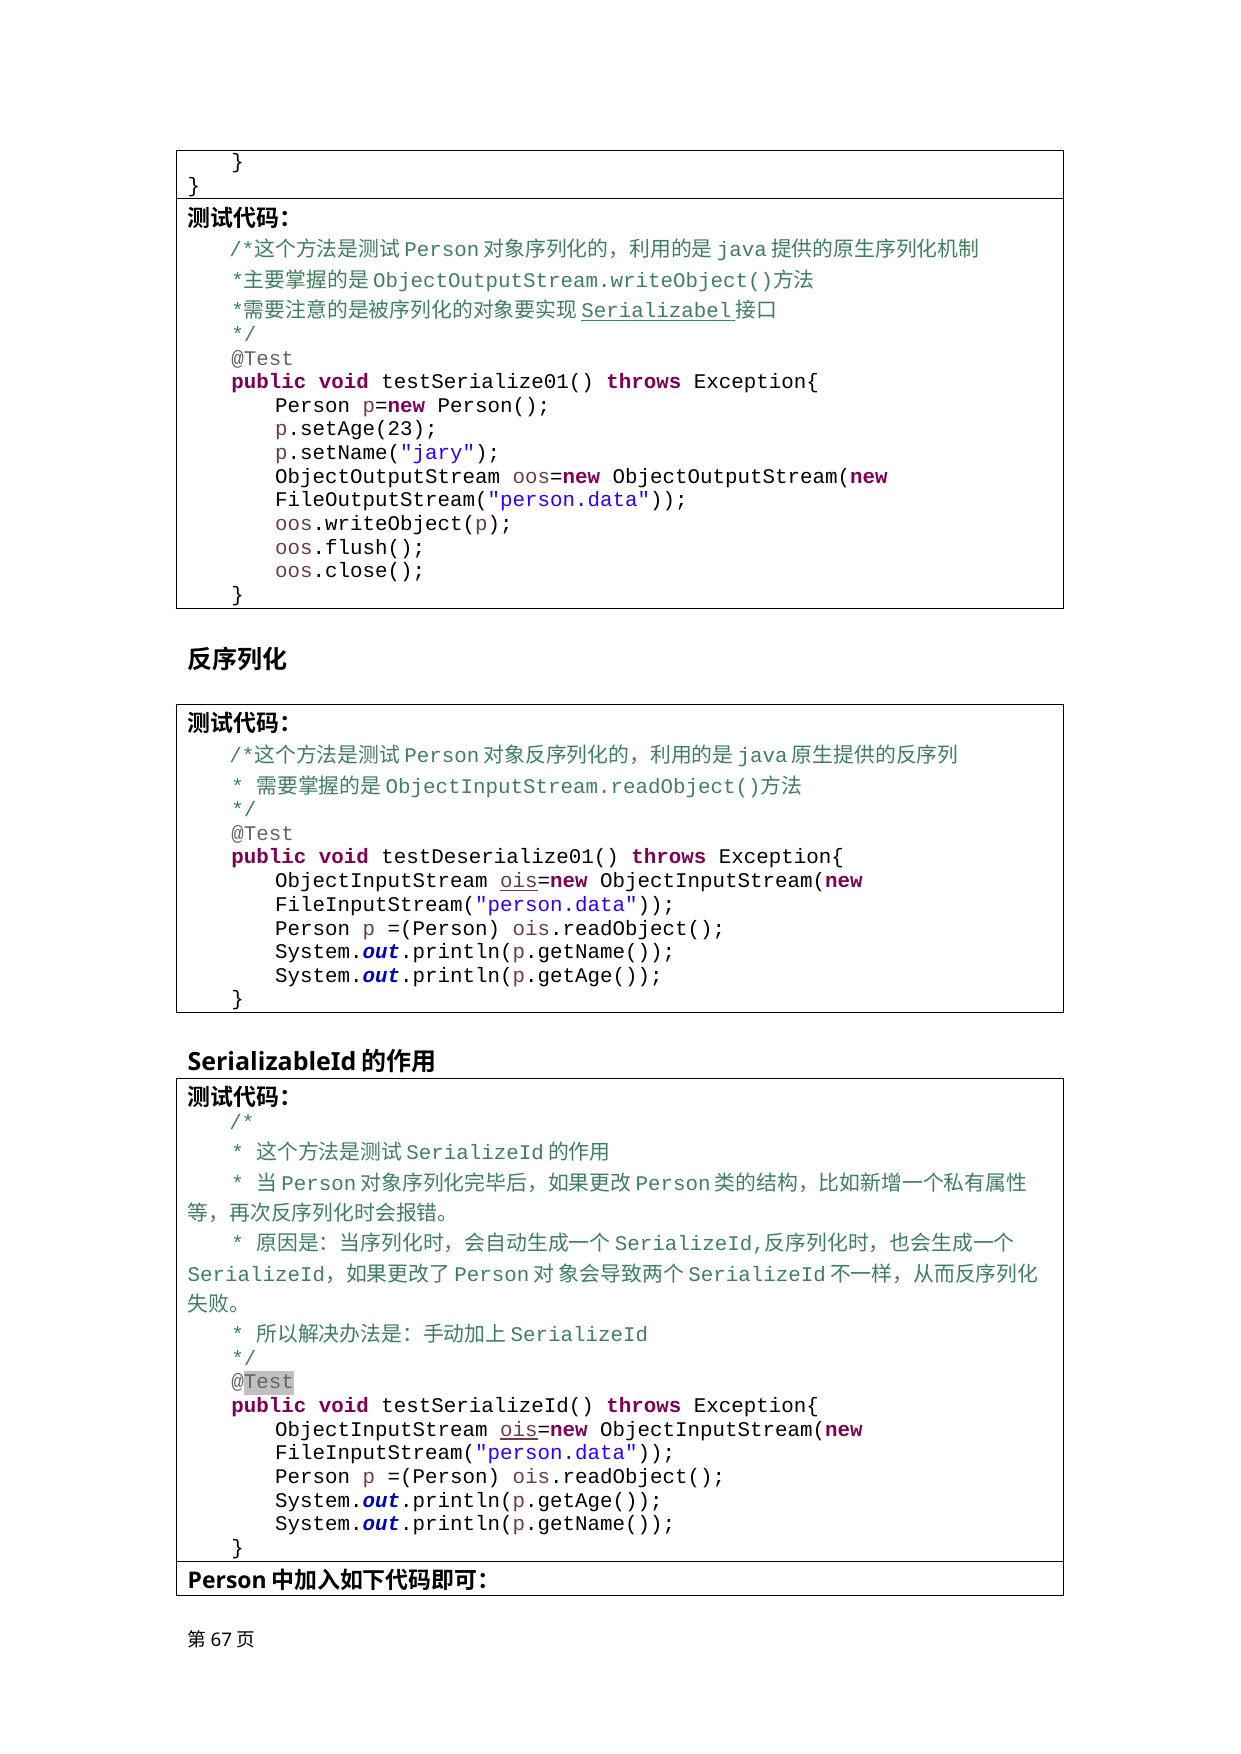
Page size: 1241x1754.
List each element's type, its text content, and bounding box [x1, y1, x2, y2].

table_cell 测试代码： /*这个方法是测试Person对象序列化的，利用的是java提供的原生序列化机制 *主要掌握的是ObjectOutputStream.writeObject()方法 *需要注意的是被序列化的对象要实现Serializabel接口 */ @Test public void testSerialize01() throws Exception{ Person p=new Person(); p.setAge(23); p.setName("jary"); ObjectOutputStream oos=new ObjectOutputStream(new FileOutputStream("person.data")); oos.writeObject(p); oos.flush(); oos.close(); } [177, 199, 1063, 608]
text 反序列化 [187, 640, 1053, 676]
table_header 测试代码： /*这个方法是测试Person对象反序列化的，利用的是java原生提供的反序列 * 需要掌握的是ObjectInputStream.readObject()方法 */ @Test public void testDeserialize01() throws Exception{ ObjectInputStream ois=new ObjectInputStream(new FileInputStream("person.data")); Person p =(Person) ois.readObject(); System.out.println(p.getName()); System.out.println(p.getAge()); } [177, 705, 1063, 1012]
text SerializableId的作用 [187, 1041, 1053, 1077]
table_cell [177, 1562, 1063, 1595]
table_header 测试代码： /* * 这个方法是测试SerializeId的作用 * 当Person对象序列化完毕后，如果更改Person类的结构，比如新增一个私有属性等，再次反序列化时会报错。 * 原因是：当序列化时，会自动生成一个SerializeId,反序列化时，也会生成一个SerializeId，如果更改了Person对 象会导致两个SerializeId不一样，从而反序列化失败。 * 所以解决办法是：手动加上SerializeId */ @Test public void testSerializeId() throws Exception{ ObjectInputStream ois=new ObjectInputStream(new FileInputStream("person.data")); Person p =(Person) ois.readObject(); System.out.println(p.getAge()); System.out.println(p.getName()); } [177, 1079, 1063, 1561]
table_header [177, 151, 1063, 198]
